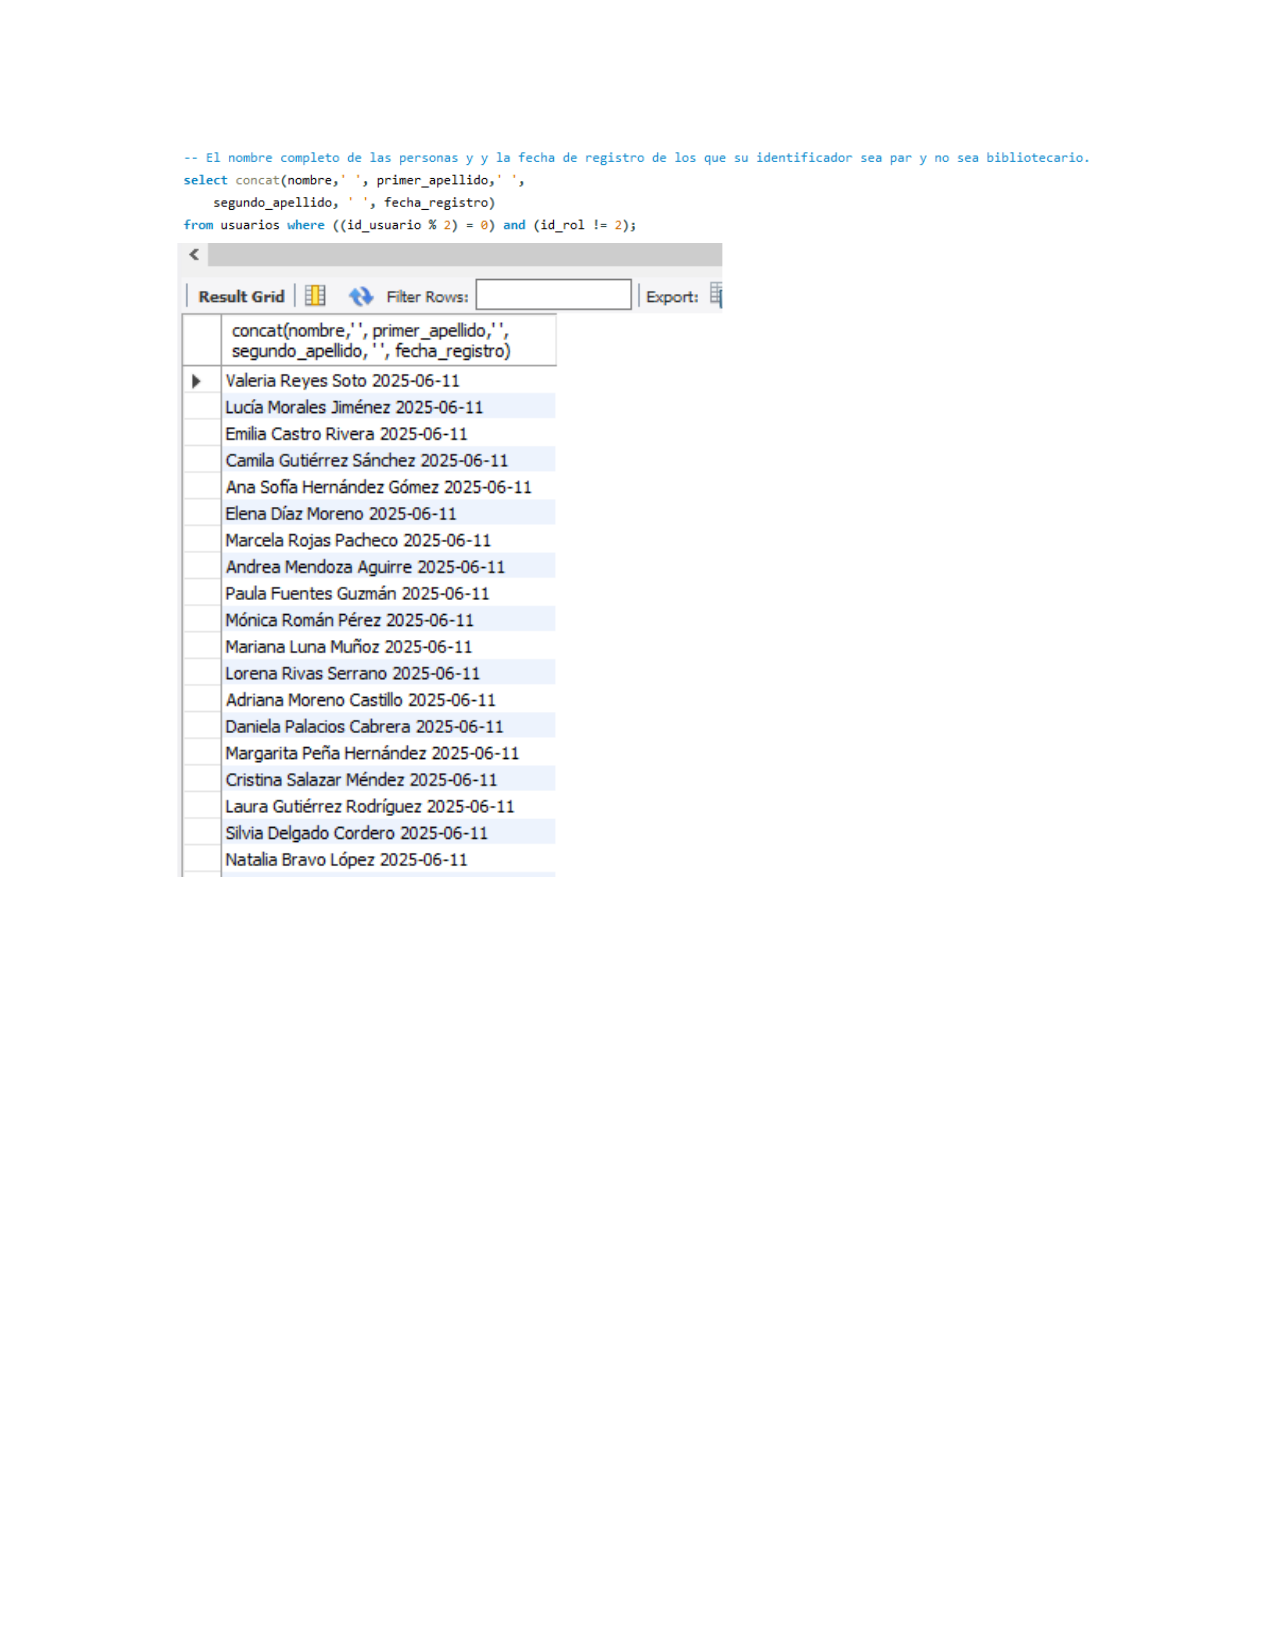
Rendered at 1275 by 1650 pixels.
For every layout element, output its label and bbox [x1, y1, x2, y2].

picture [177, 243, 723, 877]
picture [177, 147, 1098, 241]
